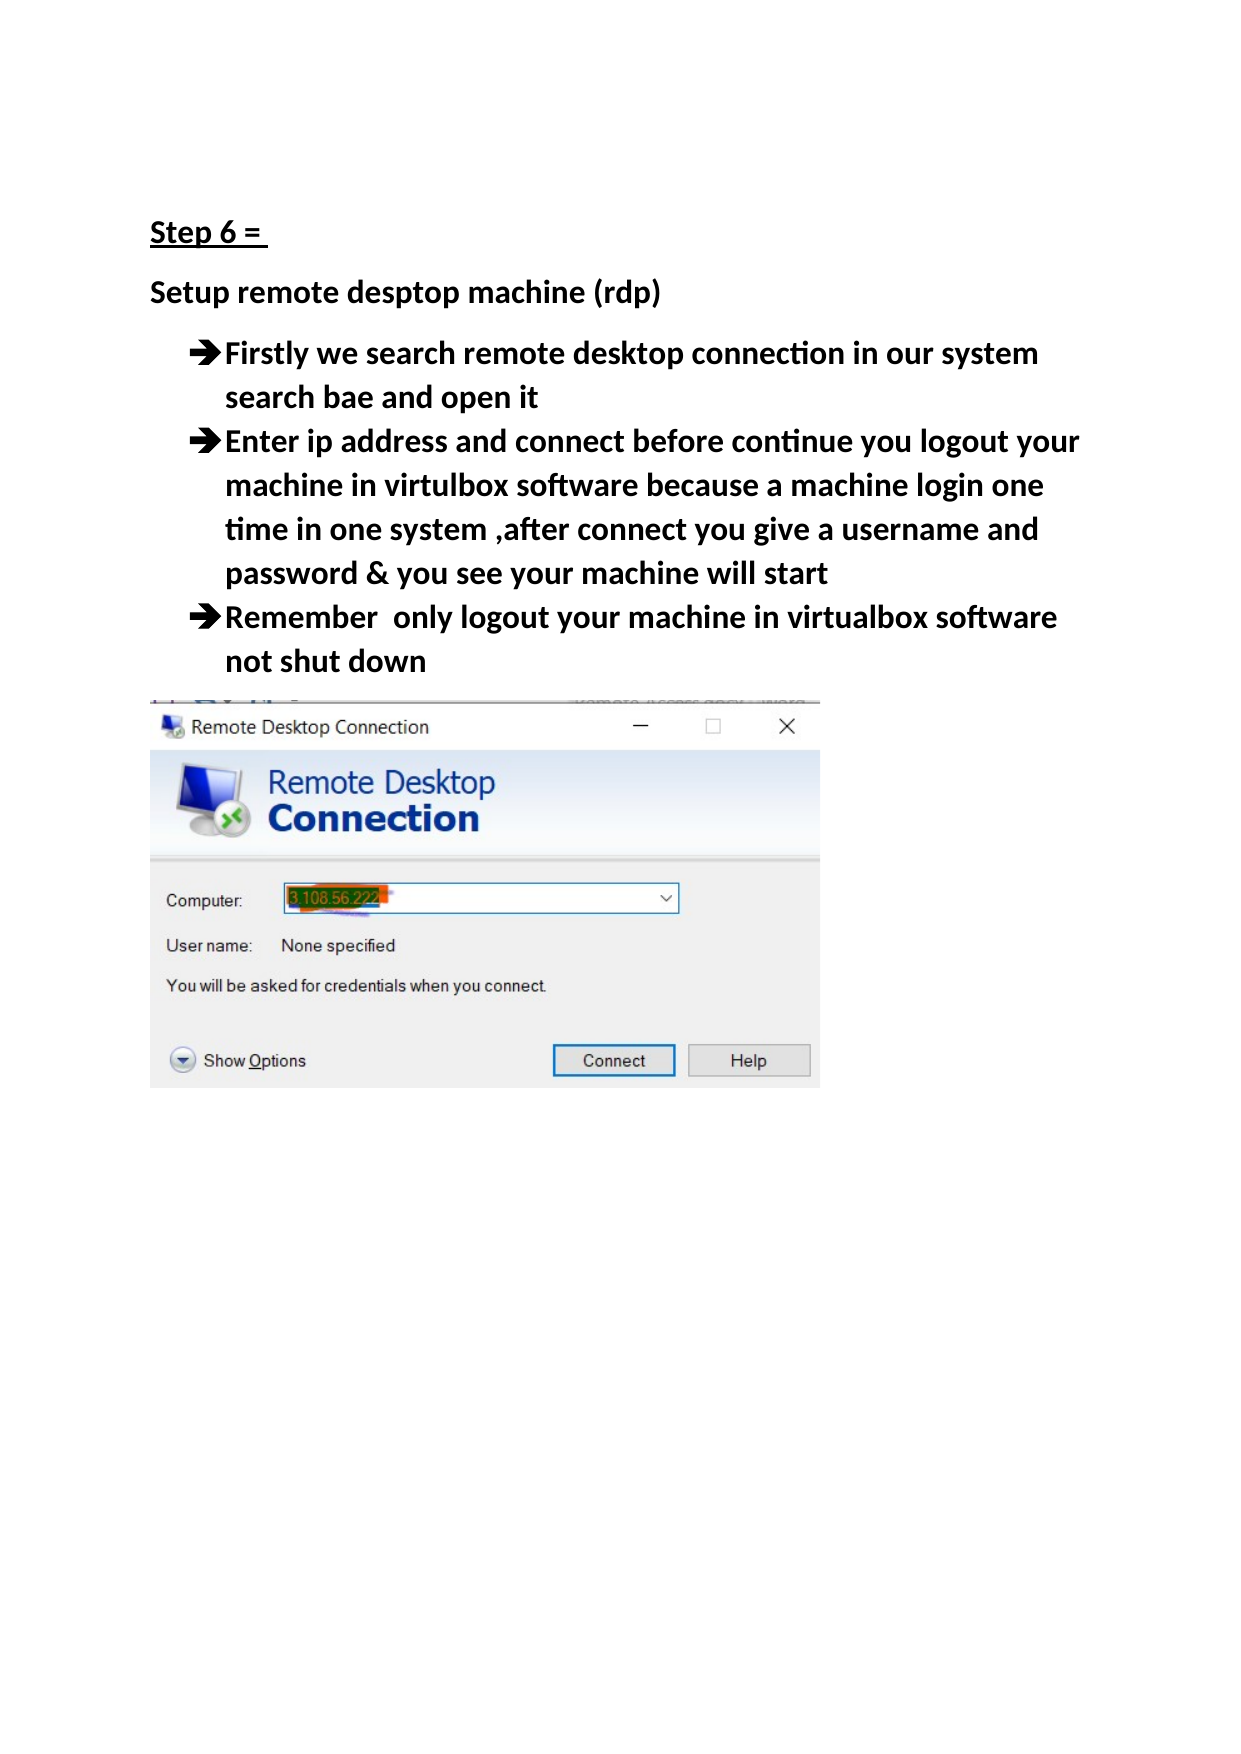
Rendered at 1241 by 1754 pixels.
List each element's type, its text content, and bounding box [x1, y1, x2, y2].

picture [150, 700, 821, 1088]
list Enter ip address and connect before continue you logout your machine in virtulbox software because a machine login one time in one system ,after connect you give a username and password & you see your machine will start [187, 420, 1090, 592]
text Step 6 = [150, 211, 1090, 251]
text Setup remote desptop machine (rdp) [150, 271, 1090, 312]
list Firstly we search remote desktop connection in our system search bae and open it [187, 332, 1090, 417]
list Remember only logout your machine in virtualbox software not shut down [187, 596, 1090, 680]
